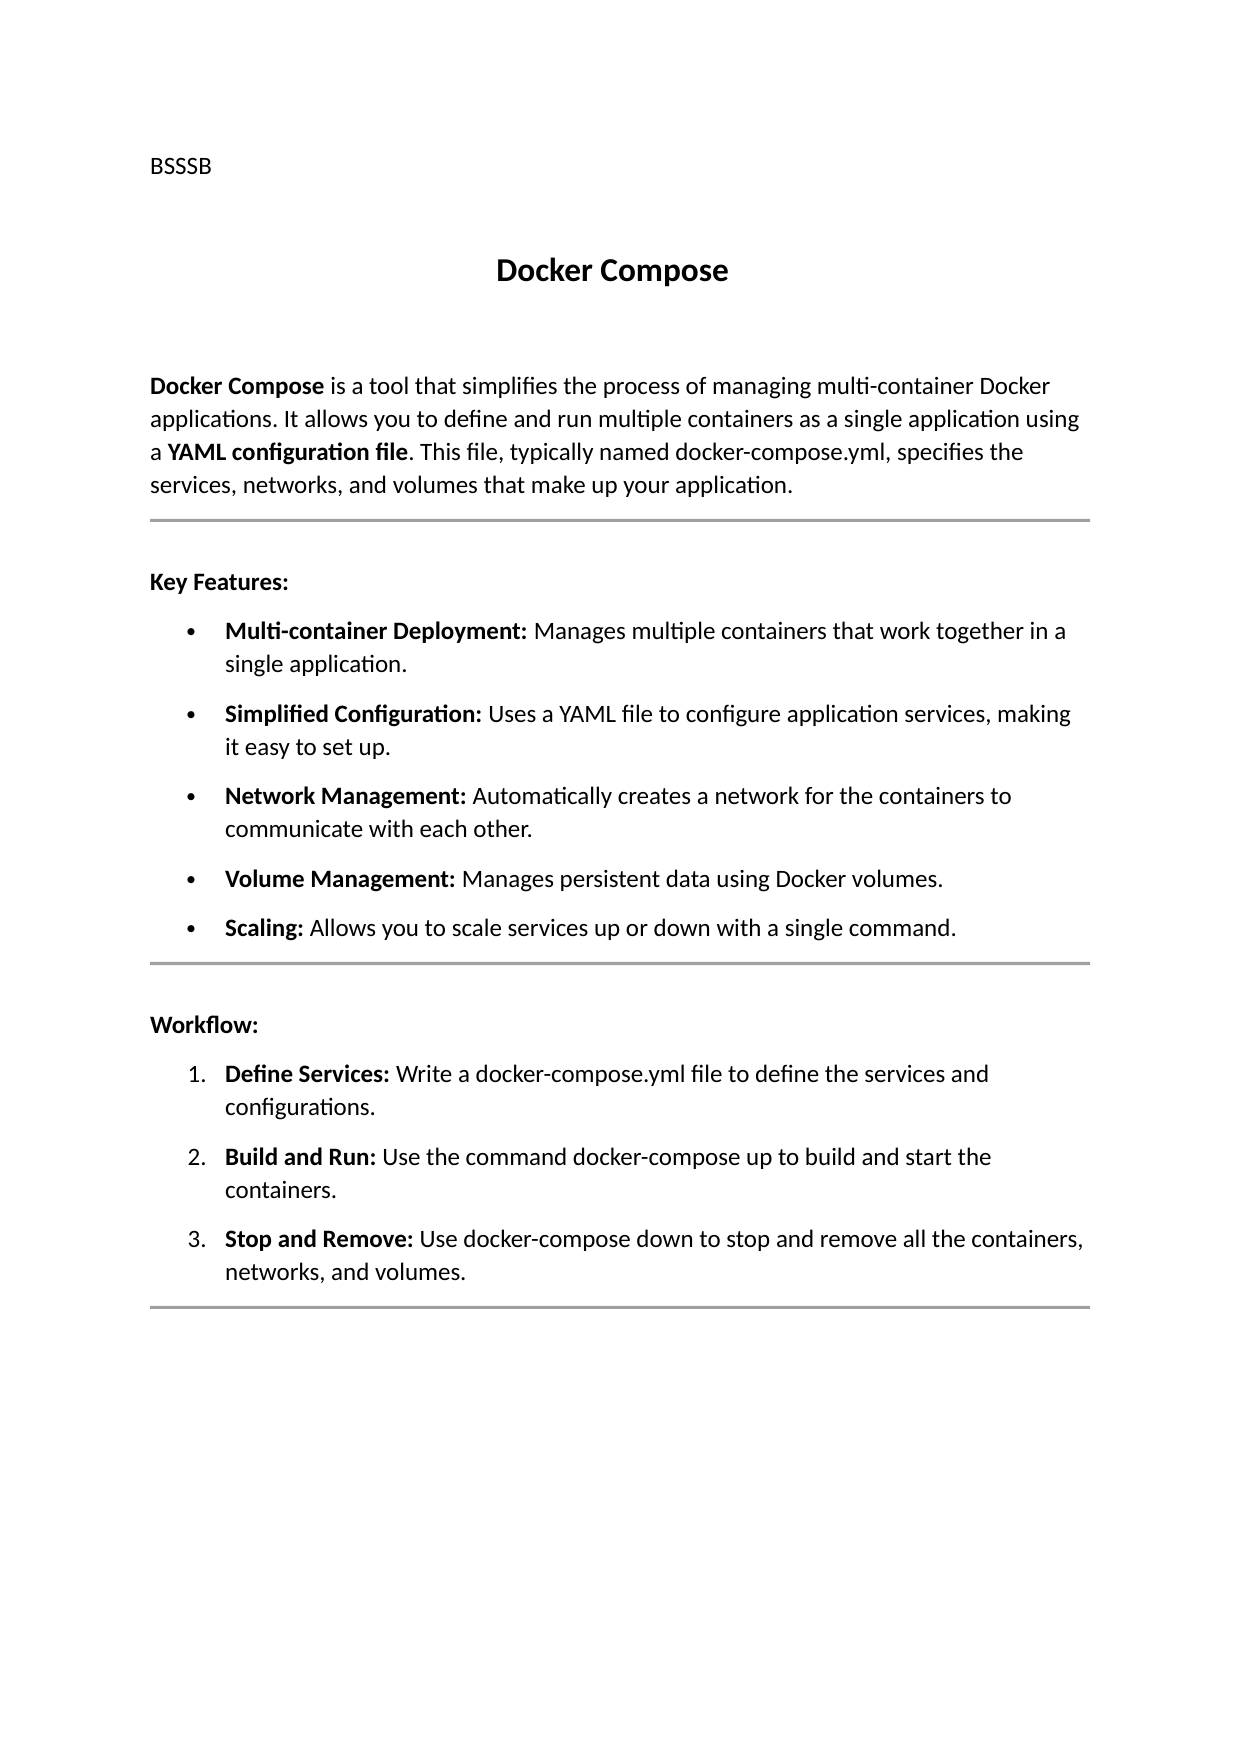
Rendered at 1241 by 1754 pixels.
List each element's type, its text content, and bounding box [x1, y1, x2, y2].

list Volume Management: Manages persistent data using Docker volumes. [187, 863, 1090, 893]
text Key Features: [150, 566, 1090, 596]
list Scaling: Allows you to scale services up or down with a single command. [187, 912, 1090, 943]
list Stop and Remove: Use docker-compose down to stop and remove all the containers, networks, and volumes. [187, 1223, 1090, 1287]
list Build and Run: Use the command docker-compose up to build and start the containers. [187, 1141, 1090, 1204]
text Docker Compose is a tool that simplifies the process of managing multi-container Docker applications. It allows you to define and run multiple containers as a single application using a YAML configuration file. This file, typically named docker-compose.yml, specifies the services, networks, and volumes that make up your application. [150, 370, 1090, 500]
text Workflow: [150, 1009, 1090, 1039]
list Simplified Configuration: Uses a YAML file to configure application services, making it easy to set up. [187, 698, 1090, 761]
list Network Management: Automatically creates a network for the containers to communicate with each other. [187, 780, 1090, 844]
list Define Services: Write a docker-compose.yml file to define the services and configurations. [187, 1058, 1090, 1122]
text Docker Compose [150, 249, 1090, 290]
list Multi-container Deployment: Manages multiple containers that work together in a single application. [187, 615, 1090, 679]
text BSSSB [150, 150, 1090, 181]
